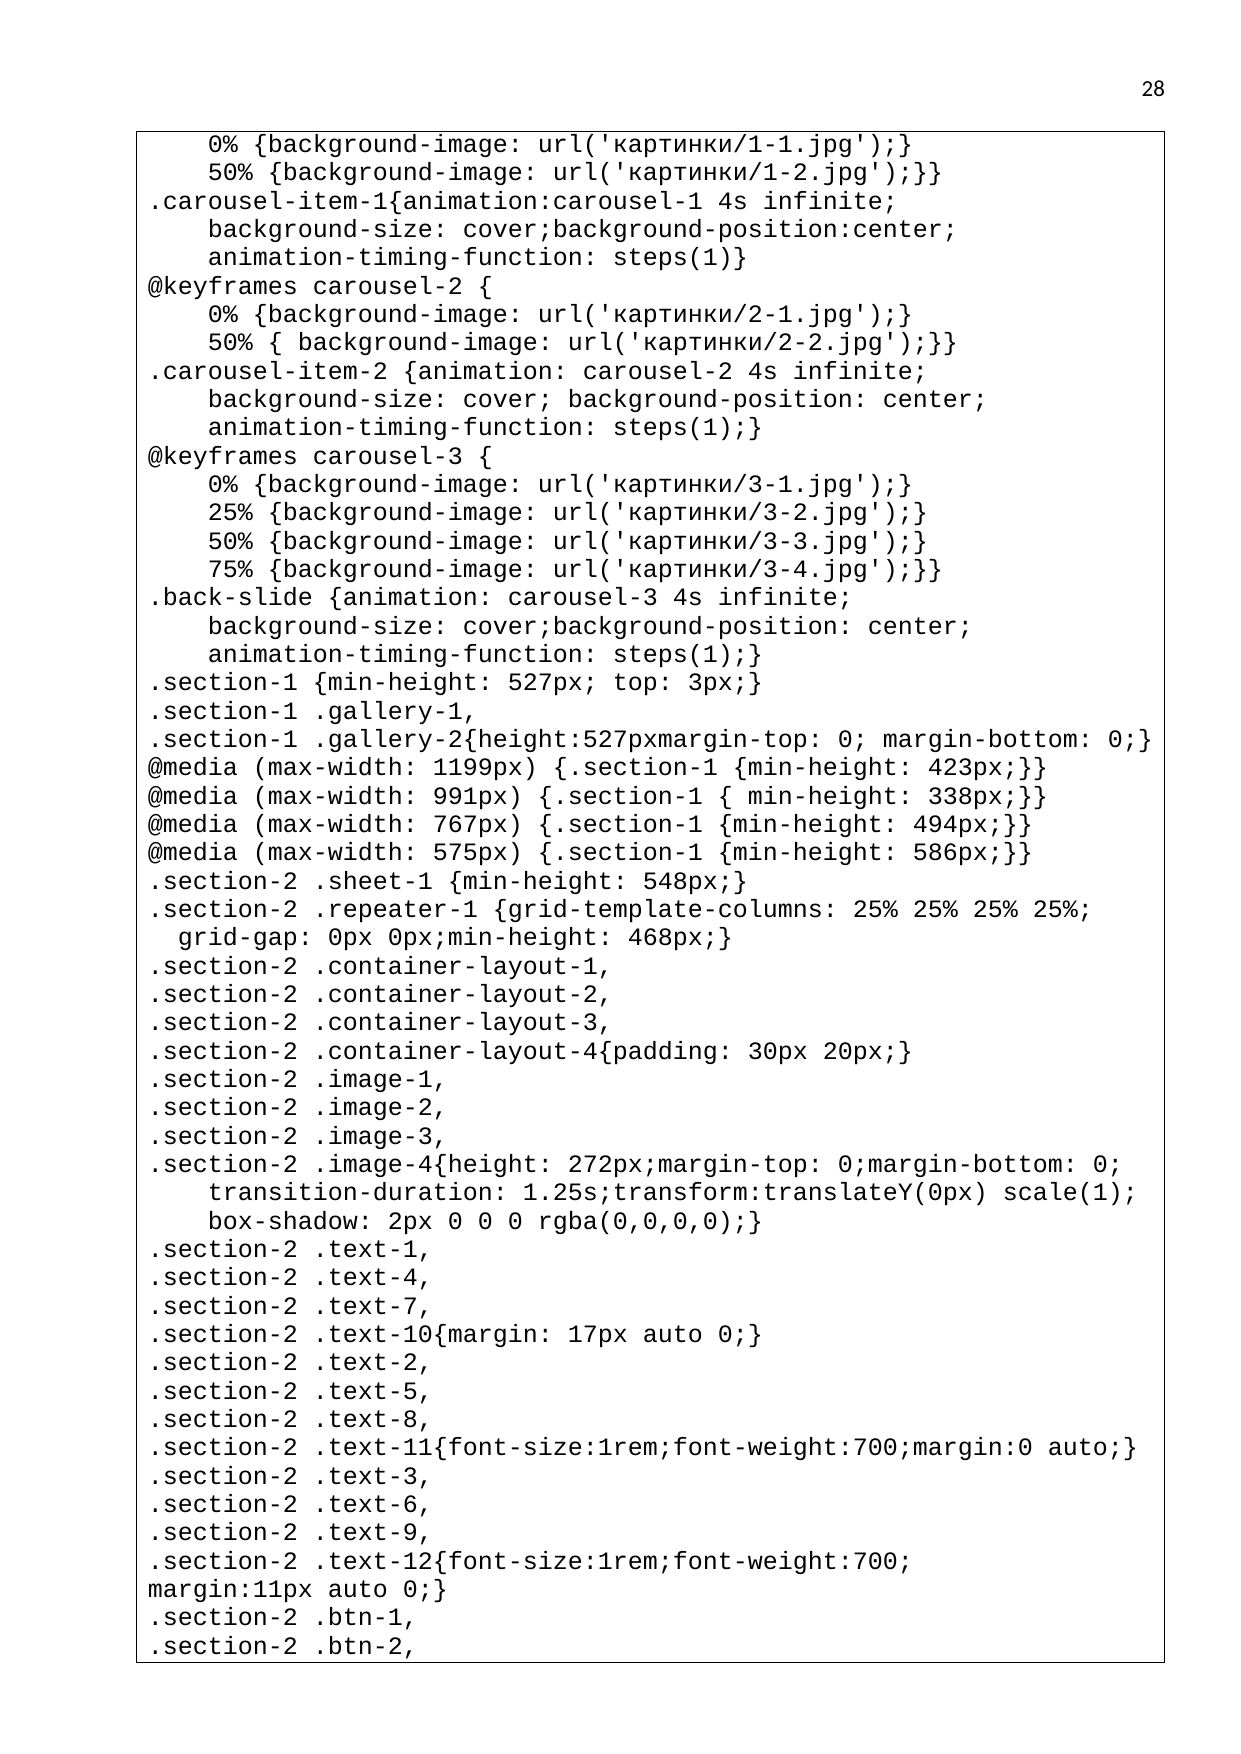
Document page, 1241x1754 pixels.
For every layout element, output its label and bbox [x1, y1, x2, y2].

table_header [137, 132, 1164, 1662]
